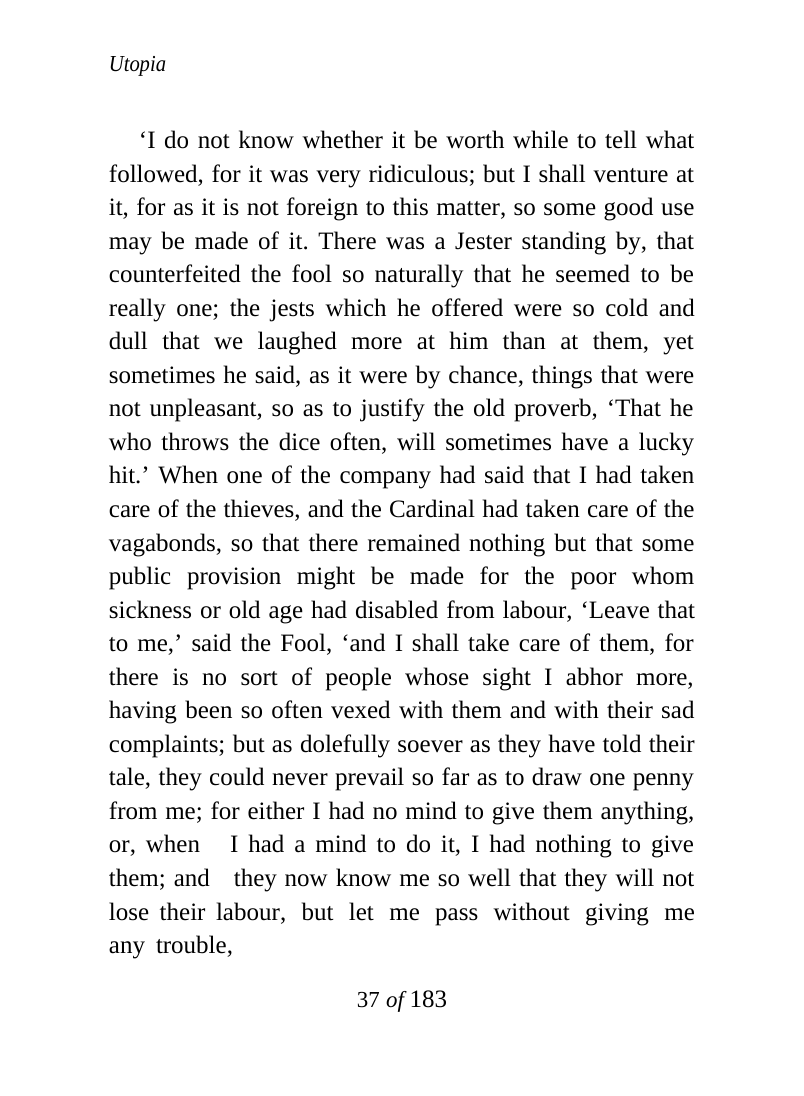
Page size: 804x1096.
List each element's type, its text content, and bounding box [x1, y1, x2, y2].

text ‘I do not know whether it be worth while to tell what followed, for it was very ridiculous; but I shall venture at it, for as it is not foreign to this matter, so some good use may be made of it. There was a Jester standing by, that counterfeited the fool so naturally that he seemed to be really one; the jests which he offered were so cold and dull that we laughed more at him than at them, yet sometimes he said, as it were by chance, things that were not unpleasant, so as to justify the old proverb, ‘That he who throws the dice often, will sometimes have a lucky hit.’ When one of the company had said that I had taken care of the thieves, and the Cardinal had taken care of the vagabonds, so that there remained nothing but that some public provision might be made for the poor whom sickness or old age had disabled from labour, ‘Leave that to me,’ said the Fool, ‘and I shall take care of them, for there is no sort of people whose sight I abhor more, having been so often vexed with them and with their sad complaints; but as dolefully soever as they have told their tale, they could never prevail so far as to draw one penny from me; for either I had no mind to give them anything, or, when I had a mind to do it, I had nothing to give them; and they now know me so well that they will not lose their labour, but let me pass without giving me any trouble, [109, 125, 695, 959]
